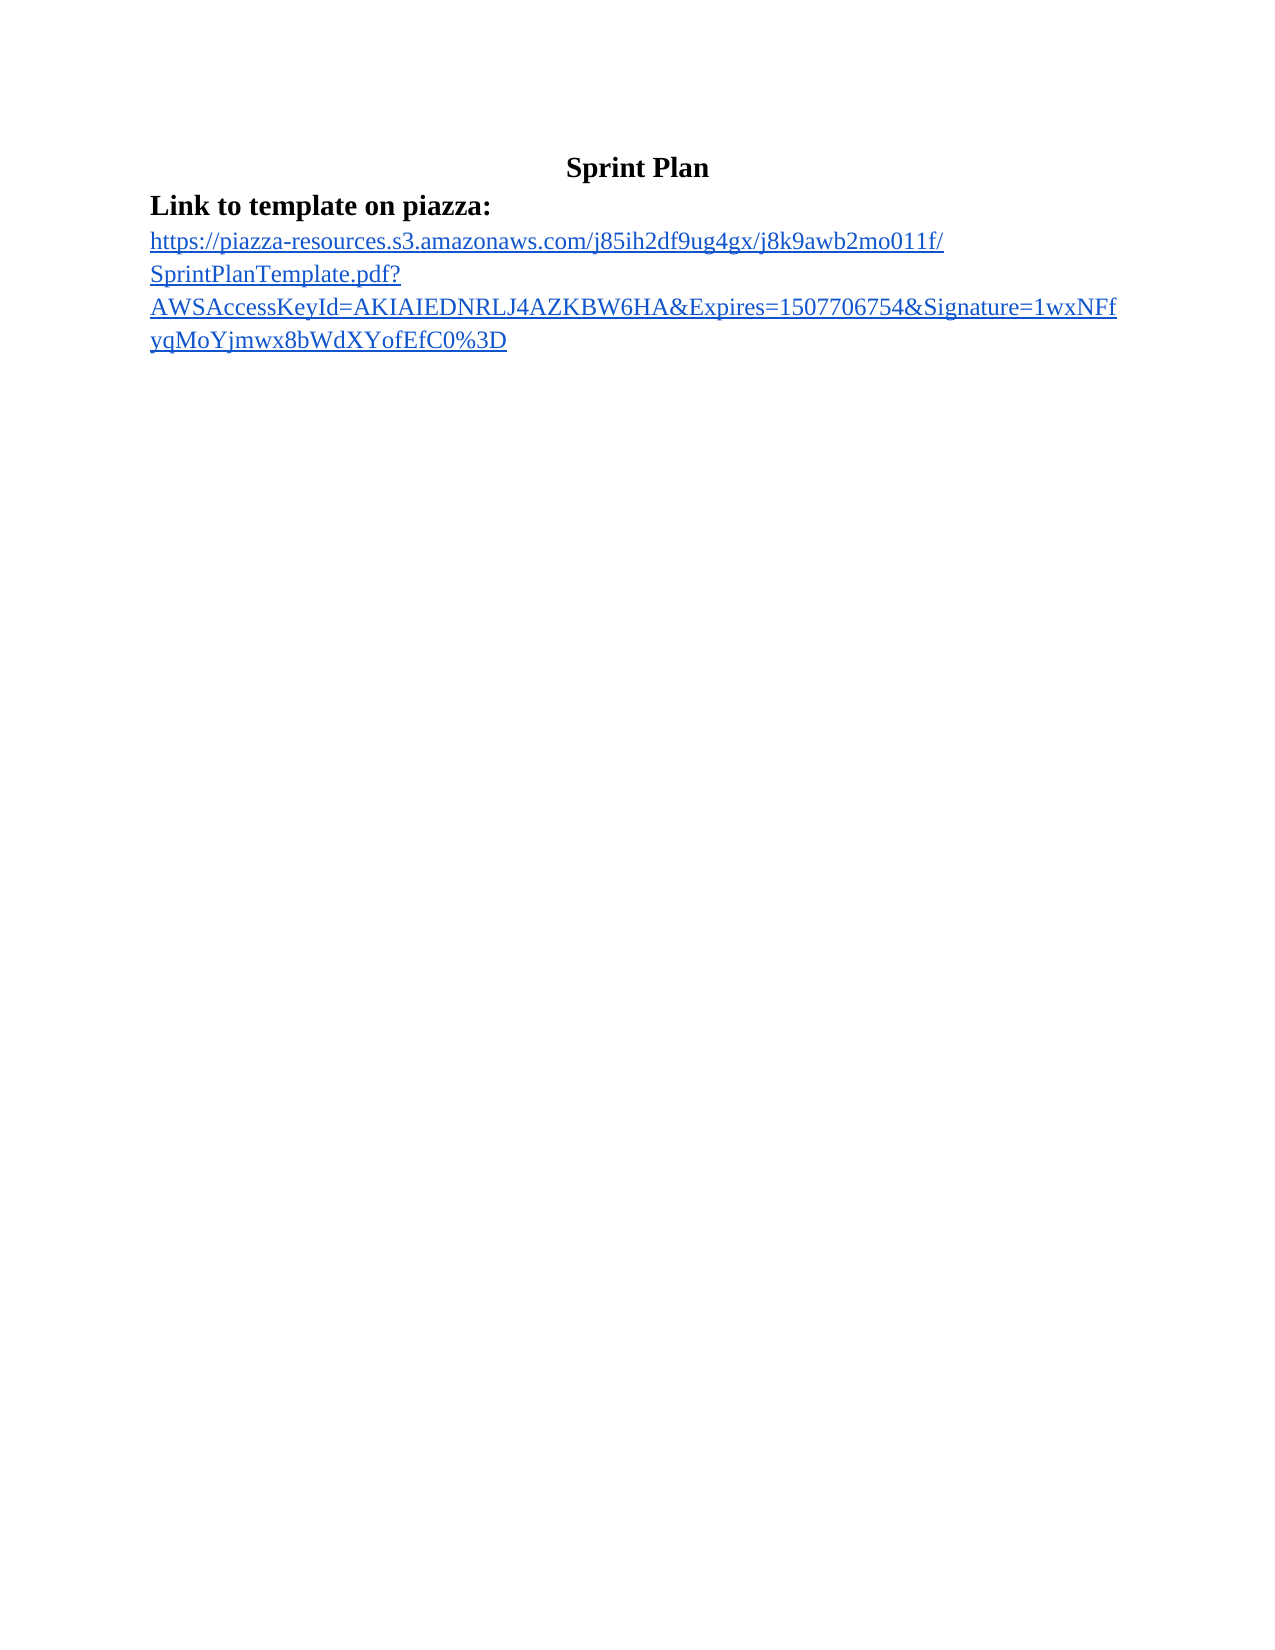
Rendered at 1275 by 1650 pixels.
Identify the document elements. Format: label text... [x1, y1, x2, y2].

text Sprint Plan [150, 150, 1125, 183]
text Link to template on piazza: https://piazza-resources.s3.amazonaws.com/j85ih2df9ug4gx/j8k9awb2mo011f/SprintPlanTemplate.pdf?AWSAccessKeyId=AKIAIEDNRLJ4AZKBW6HA&Expires=1507706754&Signature=1wxNFfyqMoYjmwx8bWdXYofEfC0%3D [150, 188, 1125, 354]
